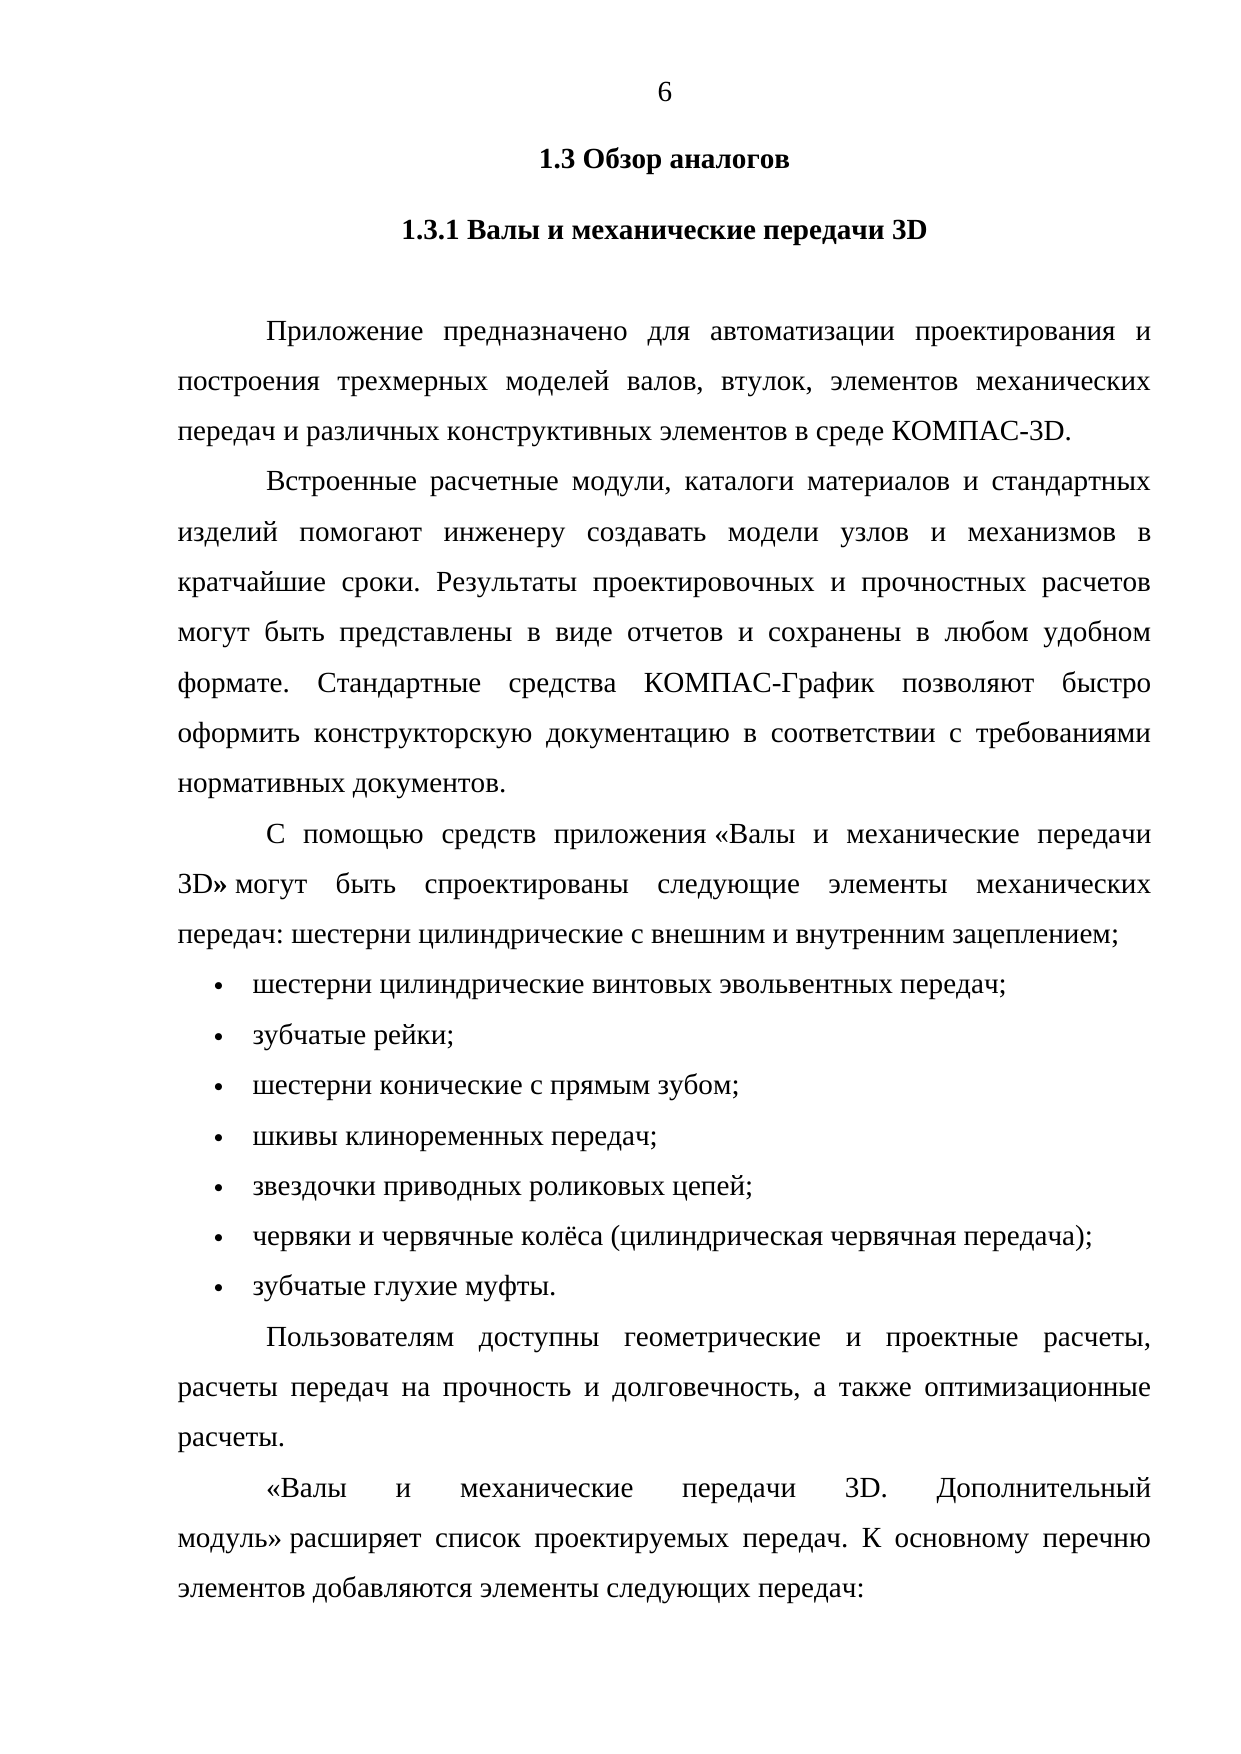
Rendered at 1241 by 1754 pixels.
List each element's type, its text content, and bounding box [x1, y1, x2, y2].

list шестерни цилиндрические винтовых эвольвентных передач; [215, 967, 1152, 1000]
list шестерни конические с прямым зубом; [215, 1067, 1152, 1101]
text Пользователям доступны геометрические и проектные расчеты, расчеты передач на прочность и долговечность, а также оптимизационные расчеты. [177, 1319, 1152, 1453]
subtitle 1.3 Обзор аналогов [177, 141, 1152, 174]
list шкивы клиноременных передач; [215, 1118, 1152, 1151]
list зубчатые глухие муфты. [215, 1268, 1152, 1302]
list звездочки приводных роликовых цепей; [215, 1168, 1152, 1201]
text С помощью средств приложения «Валы и механические передачи 3D» могут быть спроектированы следующие элементы механических передач: шестерни цилиндрические с внешним и внутренним зацеплением; [177, 816, 1152, 950]
text Встроенные расчетные модули, каталоги материалов и стандартных изделий помогают инженеру создавать модели узлов и механизмов в кратчайшие сроки. Результаты проектировочных и прочностных расчетов могут быть представлены в виде отчетов и сохранены в любом удобном формате. Стандартные средства КОМПАС-График позволяют быстро оформить конструкторскую документацию в соответствии с требованиями нормативных документов. [177, 463, 1152, 799]
list зубчатые рейки; [215, 1017, 1152, 1051]
text «Валы и механические передачи 3D. Дополнительный модуль» расширяет список проектируемых передач. К основному перечню элементов добавляются элементы следующих передач: [177, 1470, 1152, 1604]
text Приложение предназначено для автоматизации проектирования и построения трехмерных моделей валов, втулок, элементов механических передач и различных конструктивных элементов в среде КОМПАС-3D. [177, 313, 1152, 447]
subtitle 1.3.1 Валы и механические передачи 3D [177, 212, 1152, 246]
list червяки и червячные колёса (цилиндрическая червячная передача); [215, 1218, 1152, 1252]
